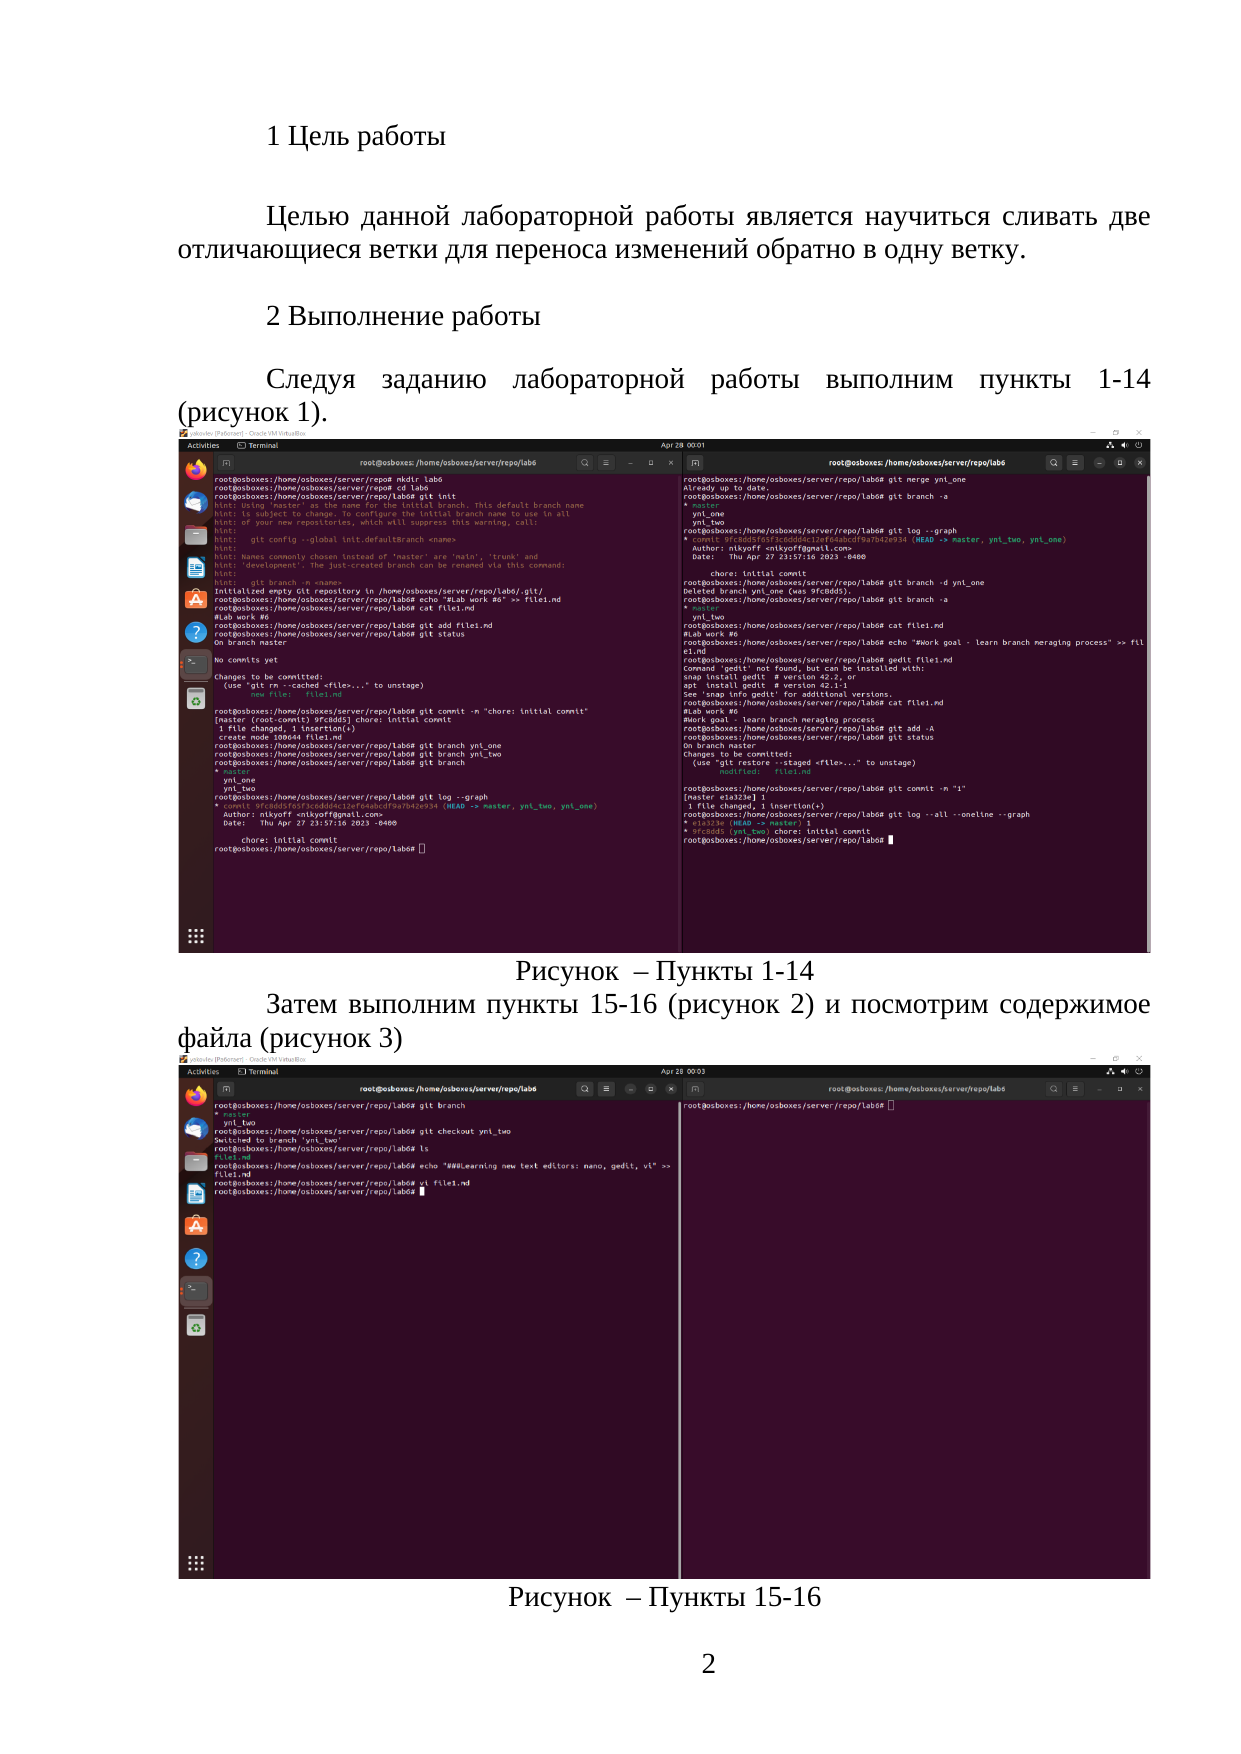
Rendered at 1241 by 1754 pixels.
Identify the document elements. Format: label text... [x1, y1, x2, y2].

text Целью данной лабораторной работы является научиться сливать две отличающиеся ветки для переноса изменений обратно в одну ветку. [177, 198, 1152, 265]
text Цель работы [177, 118, 1152, 152]
text Следуя заданию лабораторной работы выполним пункты 1-14 (рисунок 1). [177, 361, 1152, 428]
text Рисунок – Пункты 15-16 [177, 1579, 1152, 1612]
picture [178, 428, 1151, 953]
text Затем выполним пункты 15-16 (рисунок 2) и посмотрим содержимое файла (рисунок 3) [177, 987, 1152, 1054]
subtitle Выполнение работы [177, 298, 1152, 332]
text Рисунок – Пункты 1-14 [177, 953, 1152, 987]
picture [178, 1053, 1151, 1579]
